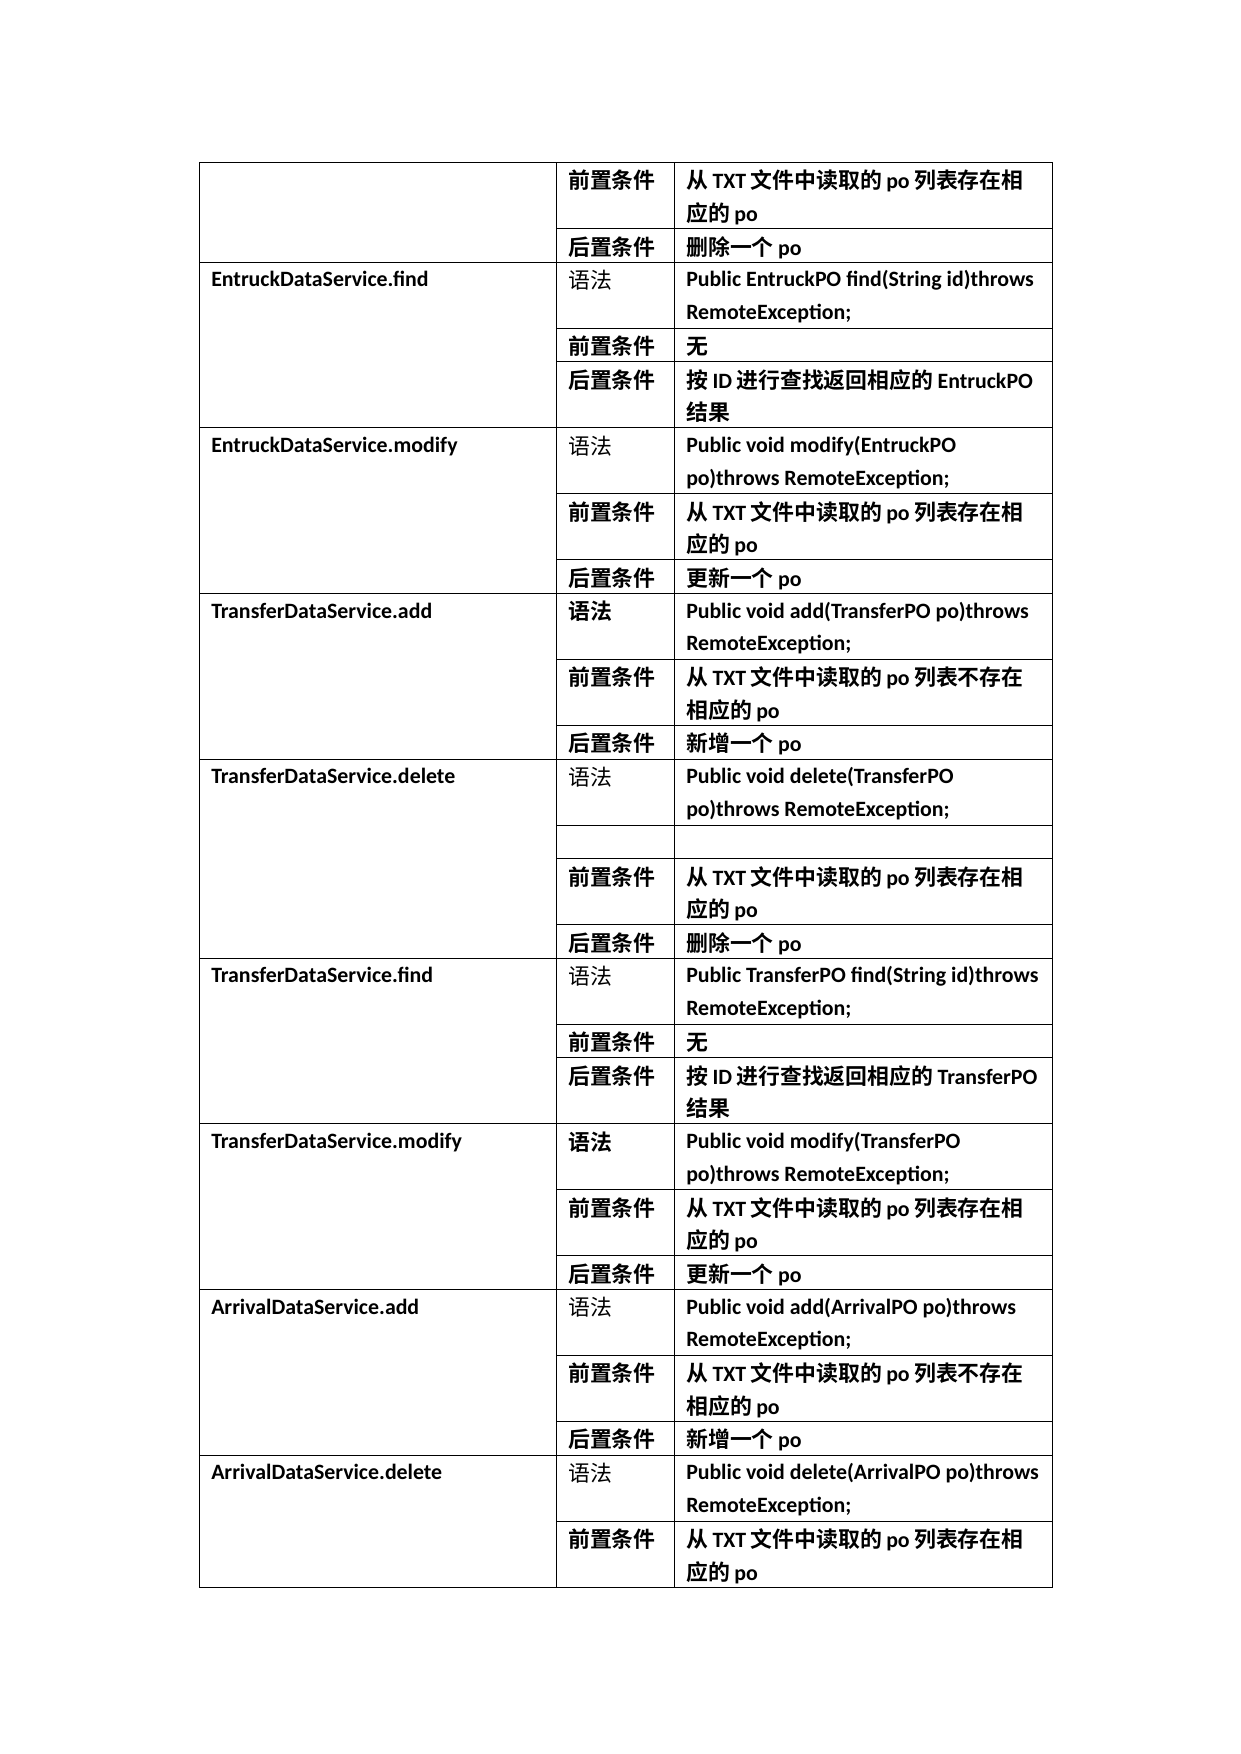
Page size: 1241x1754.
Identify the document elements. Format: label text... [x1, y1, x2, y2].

table_cell 语法 [557, 1124, 674, 1189]
table_cell 后置条件 [557, 925, 674, 958]
table_cell 从TXT文件中读取的po列表存在相应的po [675, 1522, 1052, 1587]
table_cell 无 [675, 329, 1052, 361]
table_cell TransferDataService.modify [200, 1124, 556, 1289]
table_cell 后置条件 [557, 1058, 674, 1123]
table_cell Public void modify(TransferPO po)throws RemoteException; [675, 1124, 1052, 1189]
table_cell TransferDataService.add [200, 594, 556, 758]
table_cell 按ID进行查找返回相应的TransferPO结果 [675, 1058, 1052, 1123]
table_cell 语法 [557, 959, 674, 1024]
table_cell 语法 [557, 428, 674, 493]
table_cell 新增一个po [675, 1422, 1052, 1454]
table_cell 后置条件 [557, 560, 674, 593]
table_cell 更新一个po [675, 1256, 1052, 1289]
table_cell 前置条件 [557, 163, 674, 228]
table_cell 更新一个po [675, 560, 1052, 593]
table_cell Public void delete(TransferPO po)throws RemoteException; [675, 760, 1052, 824]
table_cell 后置条件 [557, 1256, 674, 1289]
table_cell 删除一个po [675, 229, 1052, 262]
table_cell 后置条件 [557, 229, 674, 262]
table_cell ArrivalDataService.delete [200, 1456, 556, 1587]
table_cell Public void add(ArrivalPO po)throws RemoteException; [675, 1290, 1052, 1355]
table_cell Public void modify(EntruckPO po)throws RemoteException; [675, 428, 1052, 493]
table_cell 删除一个po [675, 925, 1052, 958]
table_cell EntruckDataService.find [200, 263, 556, 427]
table_cell TransferDataService.delete [200, 760, 556, 958]
table_cell 前置条件 [557, 859, 674, 924]
table_cell Public void delete(ArrivalPO po)throws RemoteException; [675, 1456, 1052, 1521]
table_cell [675, 826, 1052, 858]
table_cell EntruckDataService.modify [200, 428, 556, 593]
table_cell 从TXT文件中读取的po列表不存在相应的po [675, 660, 1052, 725]
table_cell Public TransferPO find(String id)throws RemoteException; [675, 959, 1052, 1024]
table_cell 前置条件 [557, 329, 674, 361]
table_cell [200, 163, 556, 262]
table_cell 后置条件 [557, 362, 674, 427]
table_cell 语法 [557, 1290, 674, 1355]
table_cell 后置条件 [557, 1422, 674, 1454]
table_cell 从TXT文件中读取的po列表存在相应的po [675, 494, 1052, 559]
table_cell [557, 826, 674, 858]
table_cell 从TXT文件中读取的po列表不存在相应的po [675, 1356, 1052, 1421]
table_cell 从TXT文件中读取的po列表存在相应的po [675, 163, 1052, 228]
table_cell Public void add(TransferPO po)throws RemoteException; [675, 594, 1052, 659]
table_cell 从TXT文件中读取的po列表存在相应的po [675, 859, 1052, 924]
table_cell 语法 [557, 760, 674, 824]
table_cell Public EntruckPO find(String id)throws RemoteException; [675, 263, 1052, 328]
table_cell 新增一个po [675, 726, 1052, 758]
table_cell 前置条件 [557, 1190, 674, 1255]
table_cell 语法 [557, 263, 674, 328]
table_cell 前置条件 [557, 1522, 674, 1587]
table_cell 语法 [557, 1456, 674, 1521]
table_cell ArrivalDataService.add [200, 1290, 556, 1454]
table_cell 前置条件 [557, 1356, 674, 1421]
table_cell 前置条件 [557, 660, 674, 725]
table_cell 前置条件 [557, 1025, 674, 1057]
table_cell 前置条件 [557, 494, 674, 559]
table_cell 按ID进行查找返回相应的EntruckPO结果 [675, 362, 1052, 427]
table_cell 无 [675, 1025, 1052, 1057]
table_cell 从TXT文件中读取的po列表存在相应的po [675, 1190, 1052, 1255]
table_cell 语法 [557, 594, 674, 659]
table_cell 后置条件 [557, 726, 674, 758]
table_cell TransferDataService.find [200, 959, 556, 1123]
